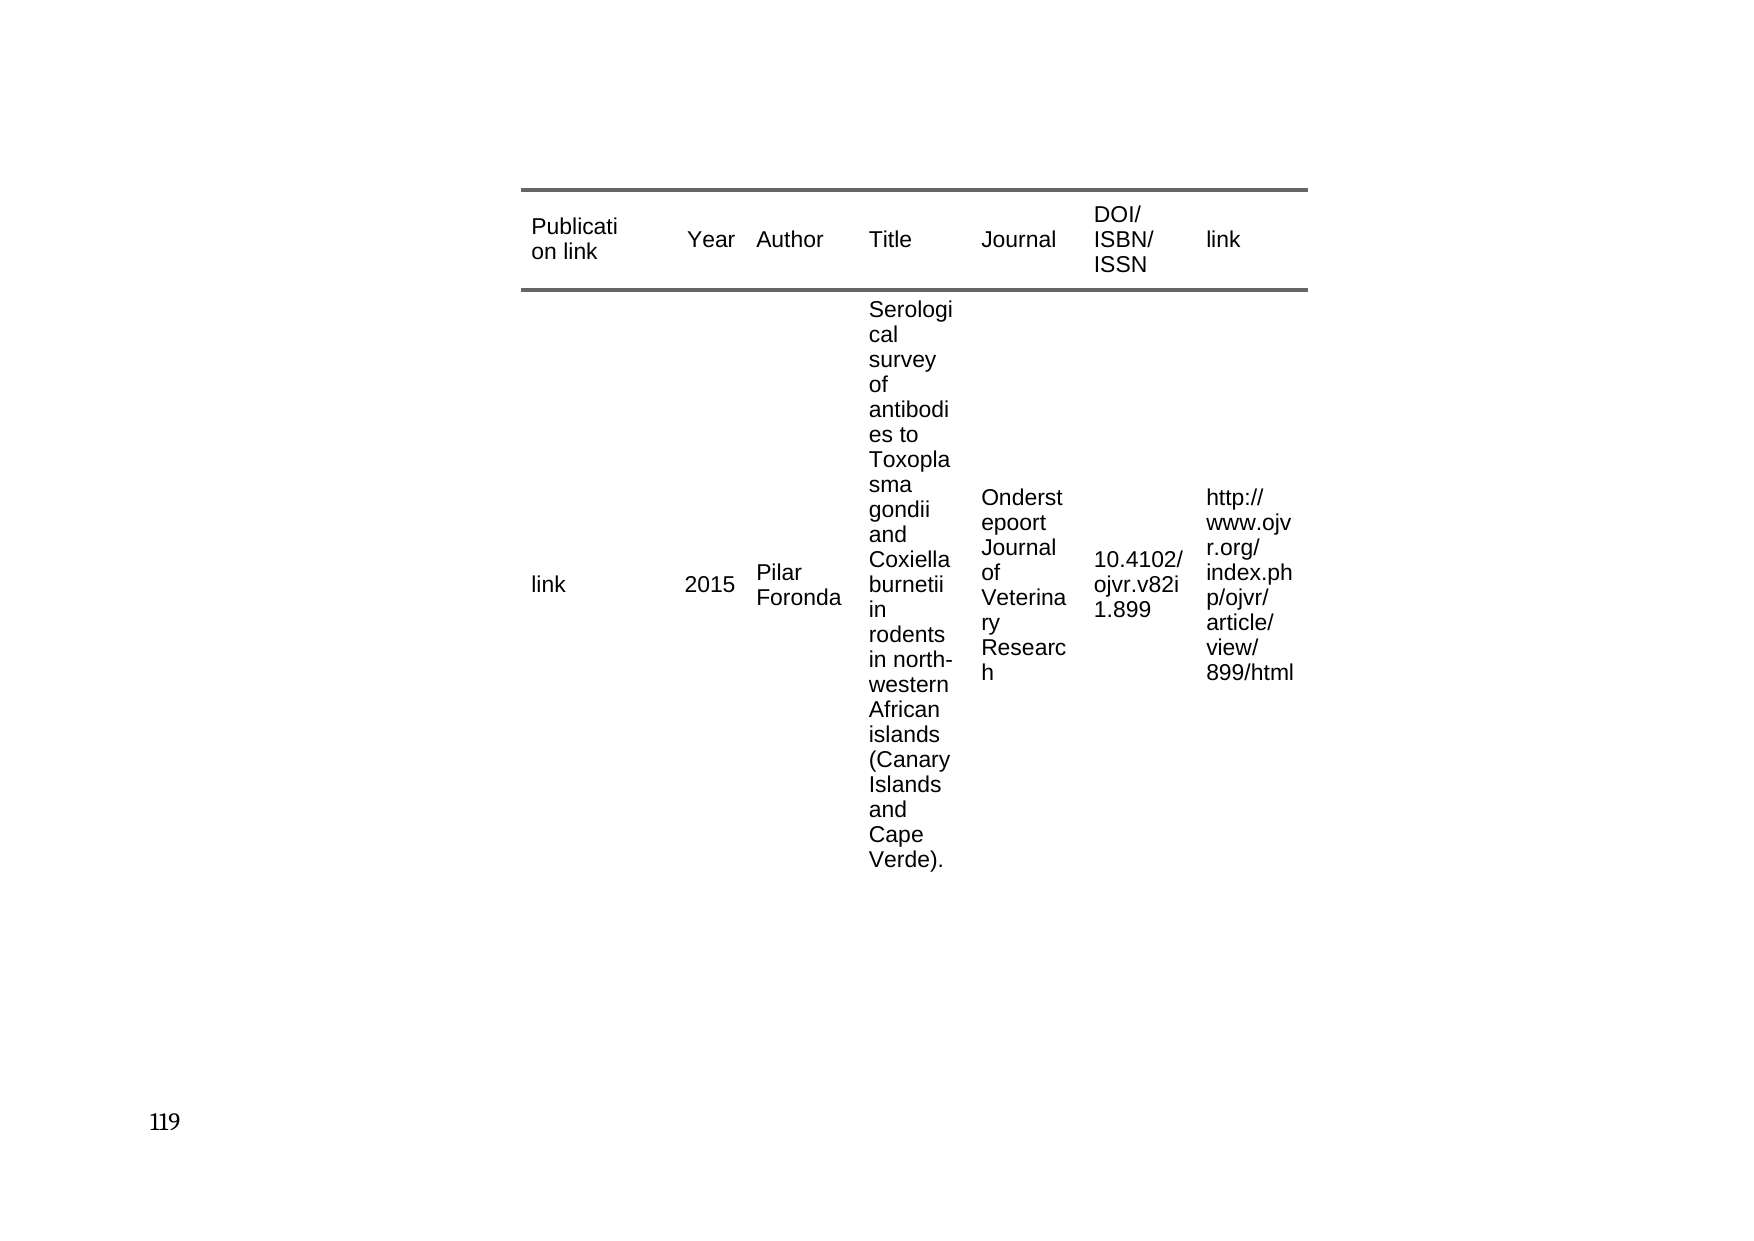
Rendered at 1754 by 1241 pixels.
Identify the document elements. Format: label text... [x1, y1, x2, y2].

table_cell Serological survey of antibodies to Toxoplasma gondii and Coxiella burnetii in rodents in north-western African islands (Canary Islands and Cape Verde). [858, 292, 971, 883]
table_cell Onderstepoort Journal of Veterinary Research [971, 292, 1083, 883]
table_header Title [858, 192, 971, 287]
table_header Author [746, 192, 858, 287]
table_header Journal [971, 192, 1083, 287]
table_header Publication link [521, 192, 633, 287]
table_header link [1196, 192, 1308, 287]
table_cell 10.4102/ojvr.v82i1.899 [1083, 292, 1196, 883]
table_cell 2015 [633, 292, 746, 883]
table_cell http://www.ojvr.org/index.php/ojvr/article/view/899/html [1196, 292, 1308, 883]
table_header Year [633, 192, 746, 287]
table_cell link [521, 292, 633, 883]
table_header DOI/ISBN/ISSN [1083, 192, 1196, 287]
table_cell Pilar Foronda [746, 292, 858, 883]
